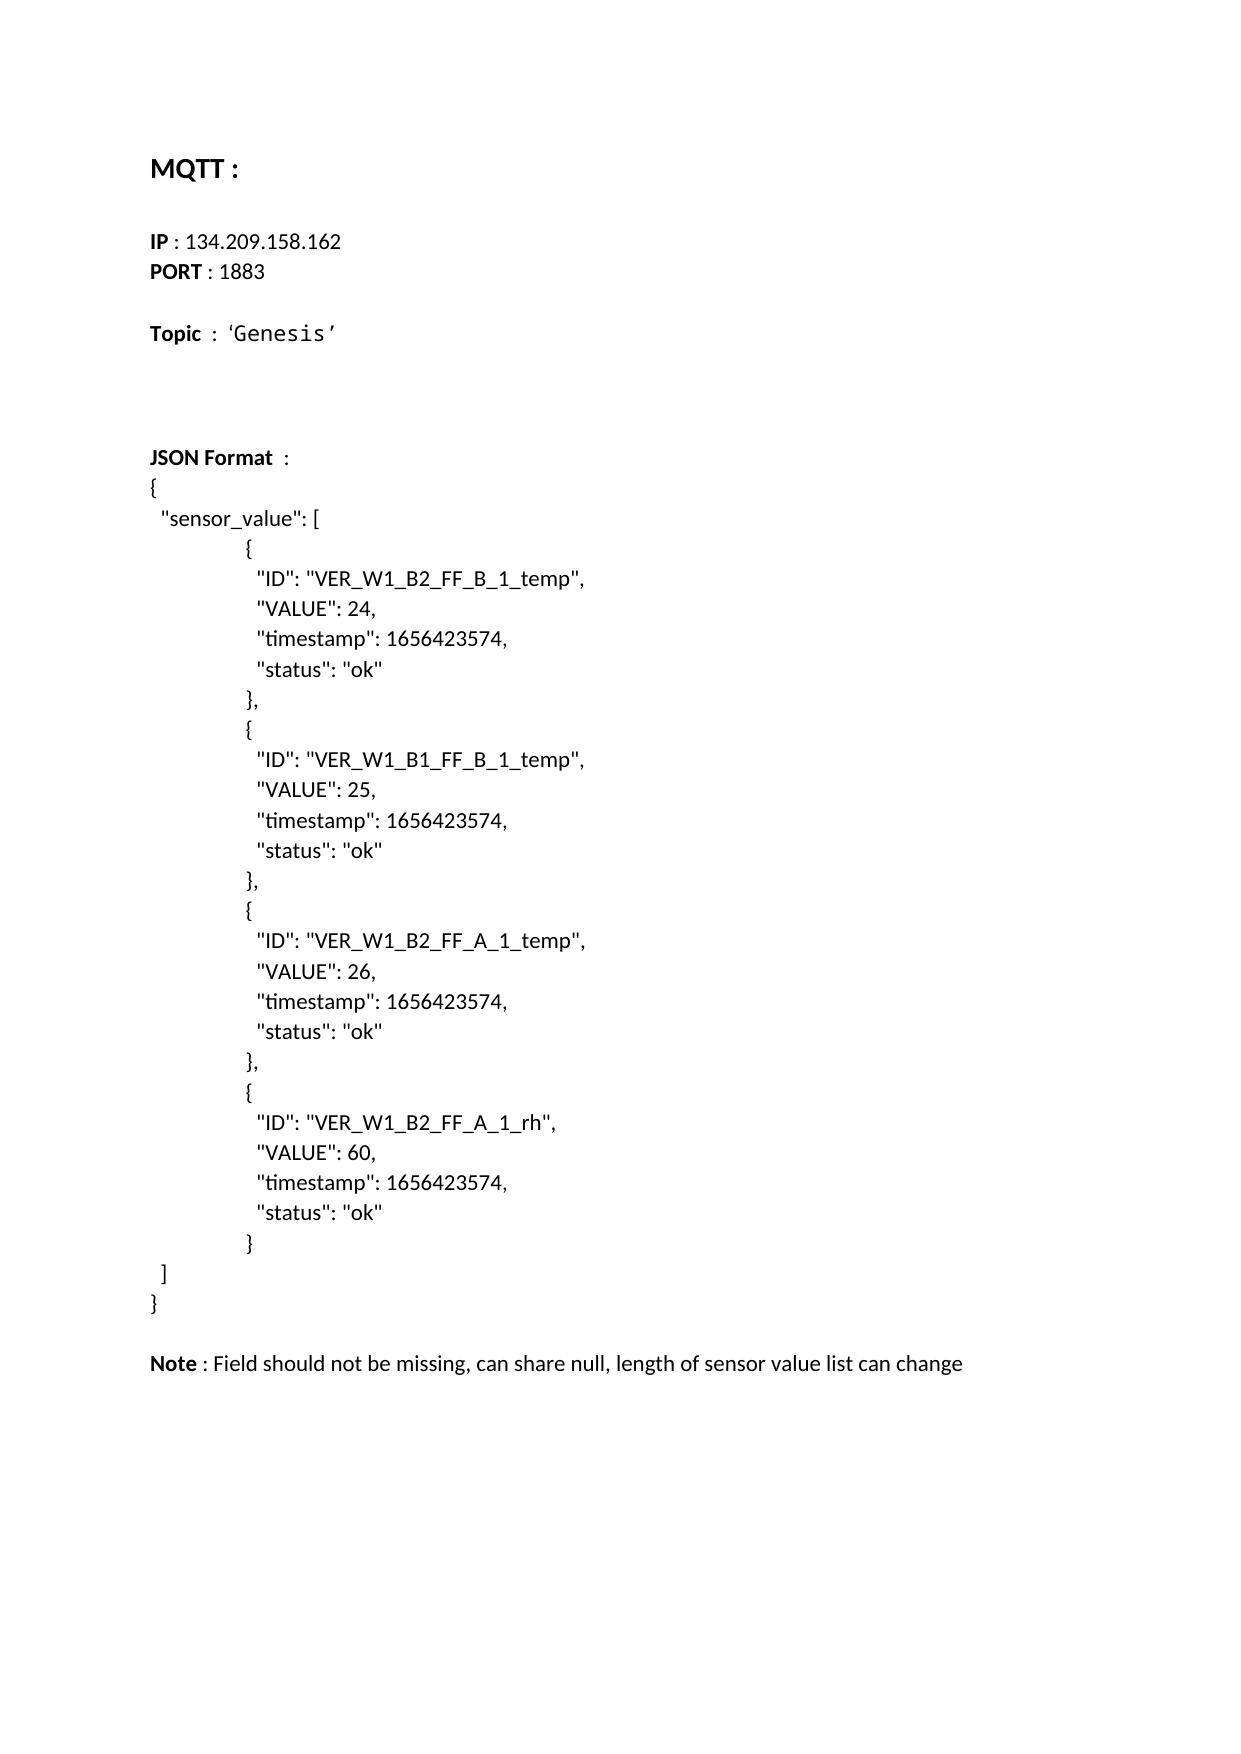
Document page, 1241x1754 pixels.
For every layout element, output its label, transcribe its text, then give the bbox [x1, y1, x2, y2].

text "timestamp": 1656423574, [225, 1168, 1090, 1196]
text ] [150, 1259, 1090, 1287]
text "status": "ok" [225, 655, 1090, 683]
text } [225, 1229, 1090, 1257]
text "VALUE": 60, [225, 1138, 1090, 1166]
text Note : Field should not be missing, can share null, length of sensor value list can change [150, 1349, 1090, 1378]
text { [150, 473, 1090, 502]
text "ID": "VER_W1_B1_FF_B_1_temp", [225, 745, 1090, 773]
text "sensor_value": [ [150, 504, 1090, 532]
text }, [225, 685, 1090, 713]
text "VALUE": 24, [225, 594, 1090, 622]
text "status": "ok" [225, 1198, 1090, 1227]
text Topic : ‘Genesis’ [150, 317, 1090, 347]
text "status": "ok" [225, 1017, 1090, 1045]
text IP : 134.209.158.162 [150, 227, 1090, 255]
text "VALUE": 26, [225, 957, 1090, 985]
text { [225, 715, 1090, 743]
text }, [225, 1047, 1090, 1076]
text { [225, 1078, 1090, 1106]
text "status": "ok" [225, 836, 1090, 864]
text } [150, 1289, 1090, 1317]
text "ID": "VER_W1_B2_FF_B_1_temp", [225, 564, 1090, 592]
text "timestamp": 1656423574, [225, 987, 1090, 1015]
text MQTT : [150, 150, 1090, 186]
text { [225, 896, 1090, 924]
text }, [225, 866, 1090, 894]
text "ID": "VER_W1_B2_FF_A_1_temp", [225, 927, 1090, 955]
text PORT : 1883 [150, 257, 1090, 285]
text { [225, 534, 1090, 562]
text JSON Format : [150, 443, 1090, 471]
text "timestamp": 1656423574, [225, 806, 1090, 834]
text "timestamp": 1656423574, [225, 624, 1090, 653]
text "VALUE": 25, [225, 776, 1090, 804]
text "ID": "VER_W1_B2_FF_A_1_rh", [225, 1108, 1090, 1136]
